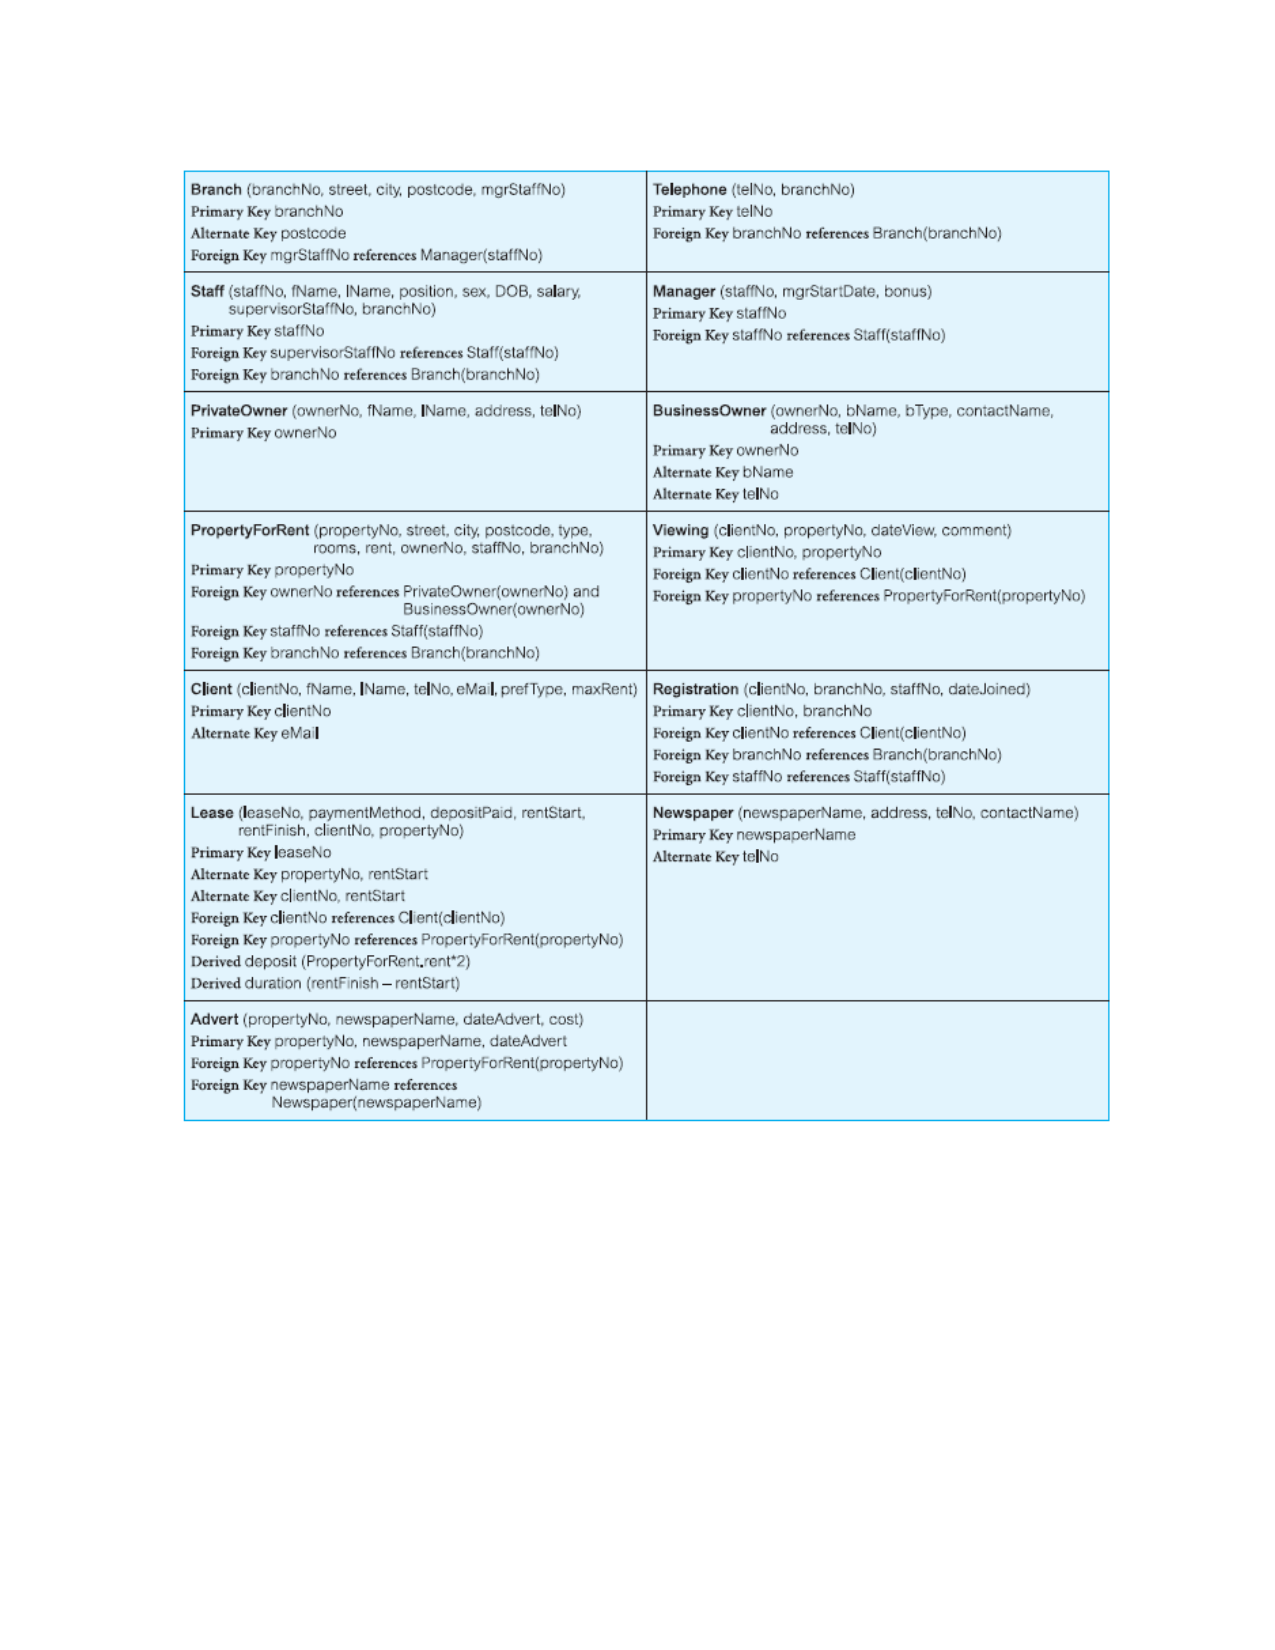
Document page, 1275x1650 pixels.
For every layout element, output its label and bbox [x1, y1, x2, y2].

picture [150, 150, 1125, 1139]
